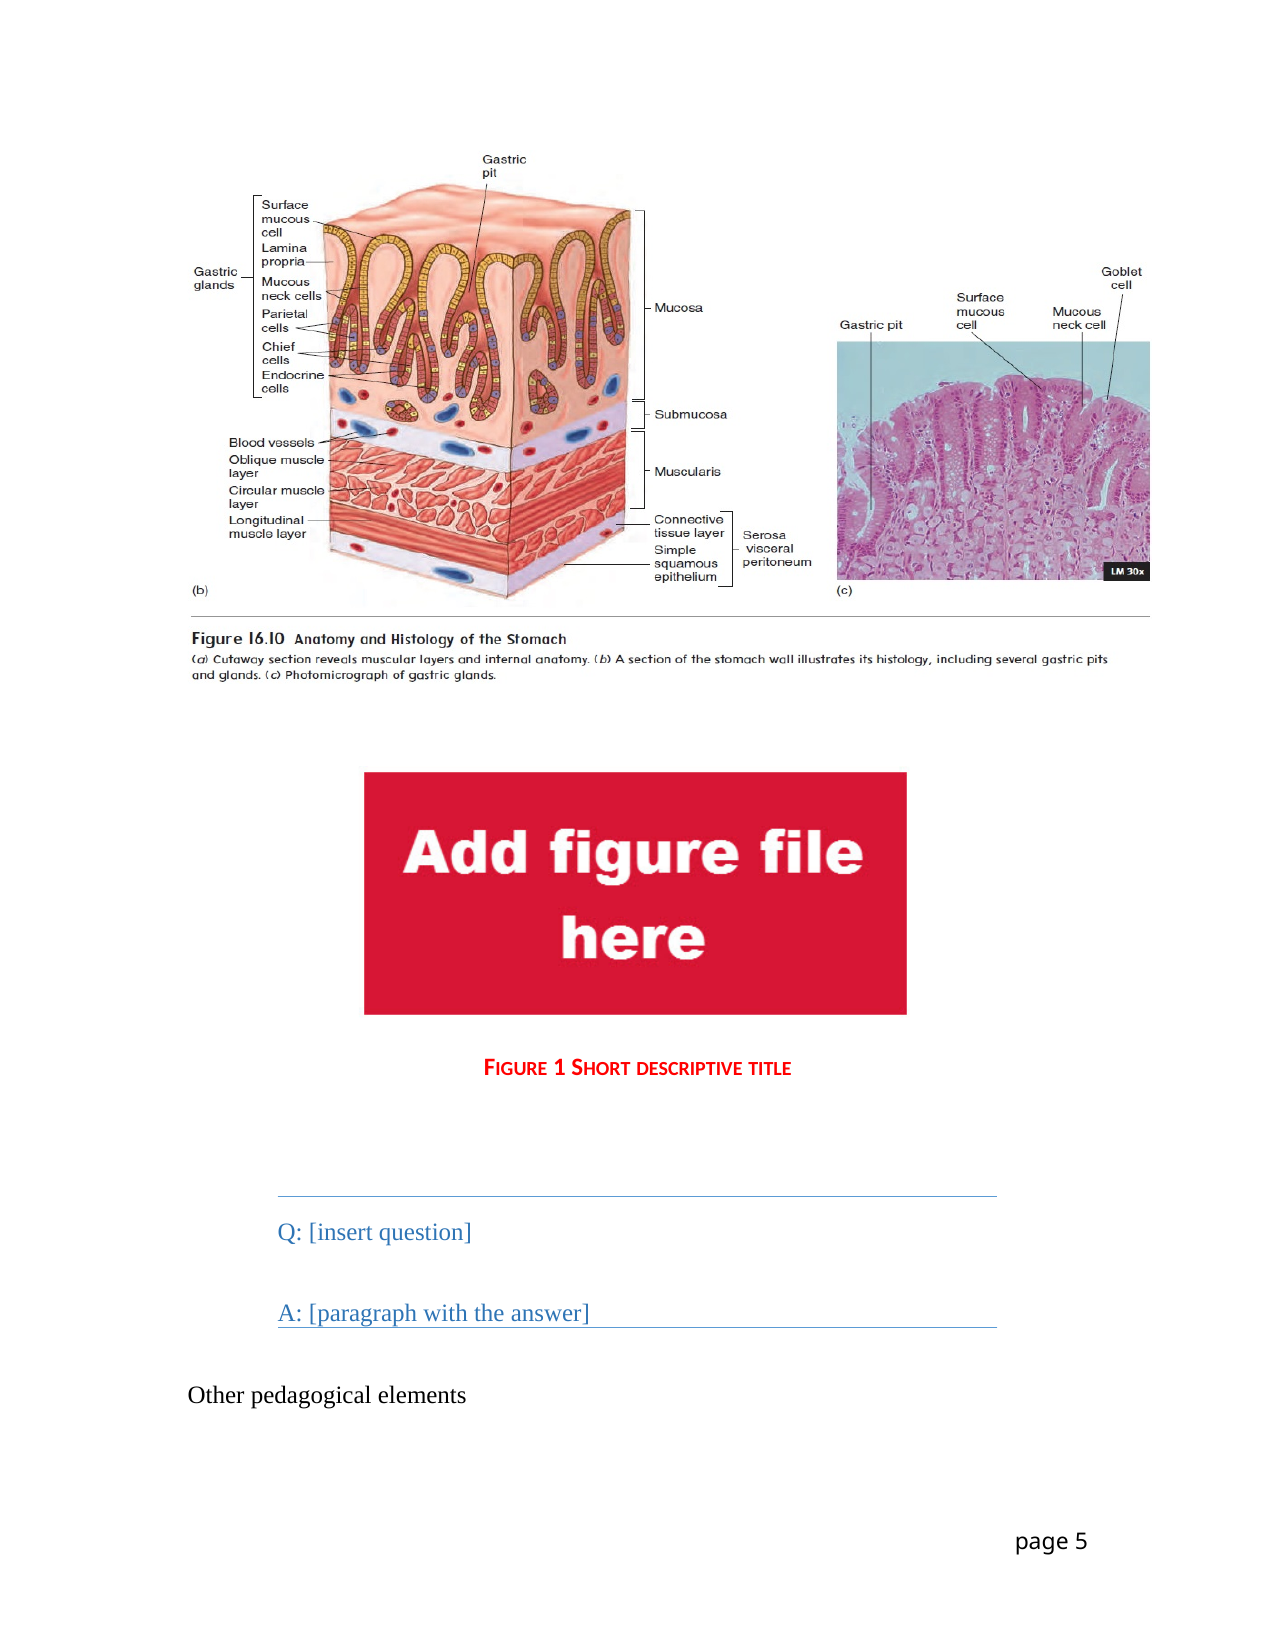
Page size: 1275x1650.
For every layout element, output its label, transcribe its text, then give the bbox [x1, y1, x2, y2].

picture [358, 766, 917, 1025]
text Q: [insert question] [277, 1197, 997, 1246]
text Other pedagogical elements [187, 1381, 1087, 1409]
text Figure 1 Short descriptive title [187, 1051, 1087, 1082]
picture [187, 150, 1153, 684]
text A: [paragraph with the answer] [277, 1277, 997, 1328]
